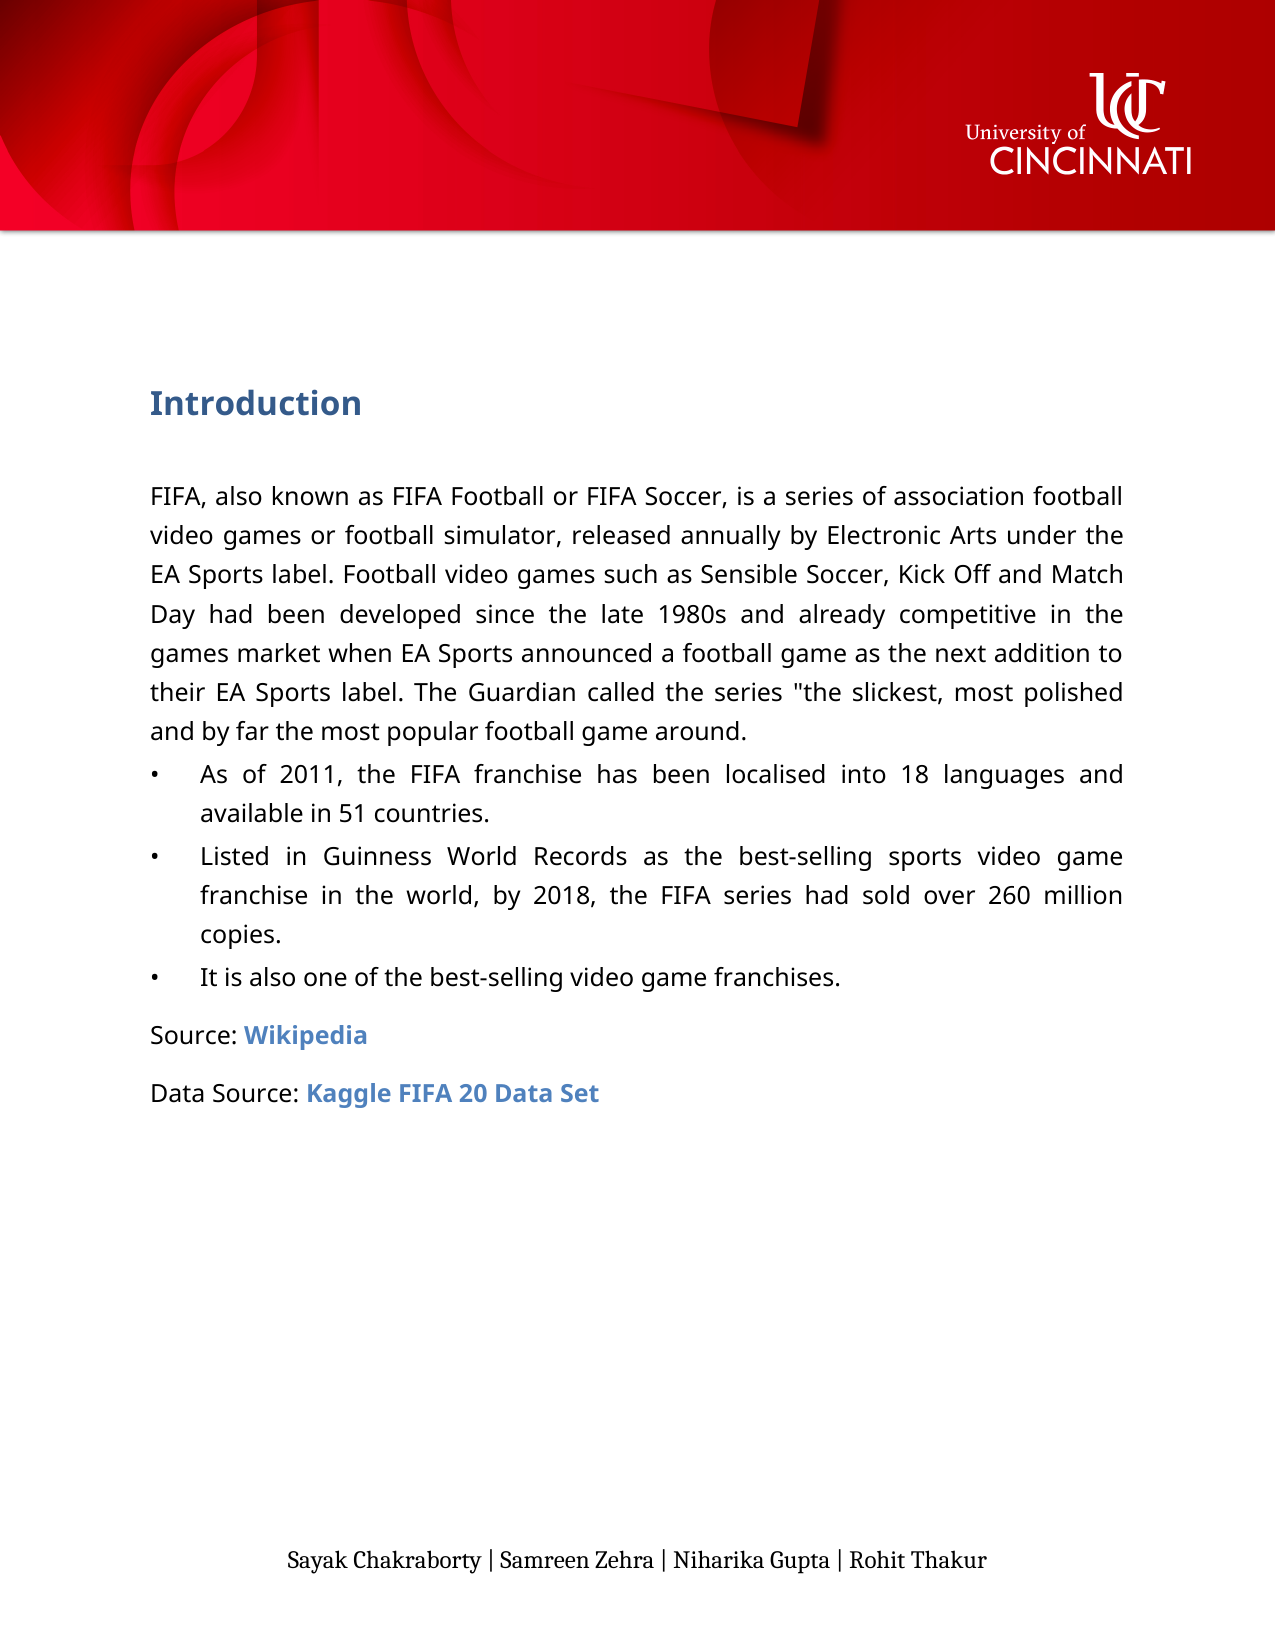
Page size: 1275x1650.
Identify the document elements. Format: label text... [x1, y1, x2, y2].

subtitle Introduction [150, 380, 1125, 425]
list As of 2011, the FIFA franchise has been localised into 18 languages and available in 51 countries. [150, 757, 1125, 830]
text Source: Wikipedia [150, 1018, 1125, 1052]
picture [0, 0, 1275, 301]
text FIFA, also known as FIFA Football or FIFA Soccer, is a series of association football video games or football simulator, released annually by Electronic Arts under the EA Sports label. Football video games such as Sensible Soccer, Kick Off and Match Day had been developed since the late 1980s and already competitive in the games market when EA Sports announced a football game as the next addition to their EA Sports label. The Guardian called the series "the slickest, most polished and by far the most popular football game around. [150, 479, 1125, 748]
list It is also one of the best-selling video game franchises. [150, 960, 1125, 994]
text Data Source: Kaggle FIFA 20 Data Set [150, 1076, 1125, 1110]
list Listed in Guinness World Records as the best-selling sports video game franchise in the world, by 2018, the FIFA series had sold over 260 million copies. [150, 839, 1125, 951]
